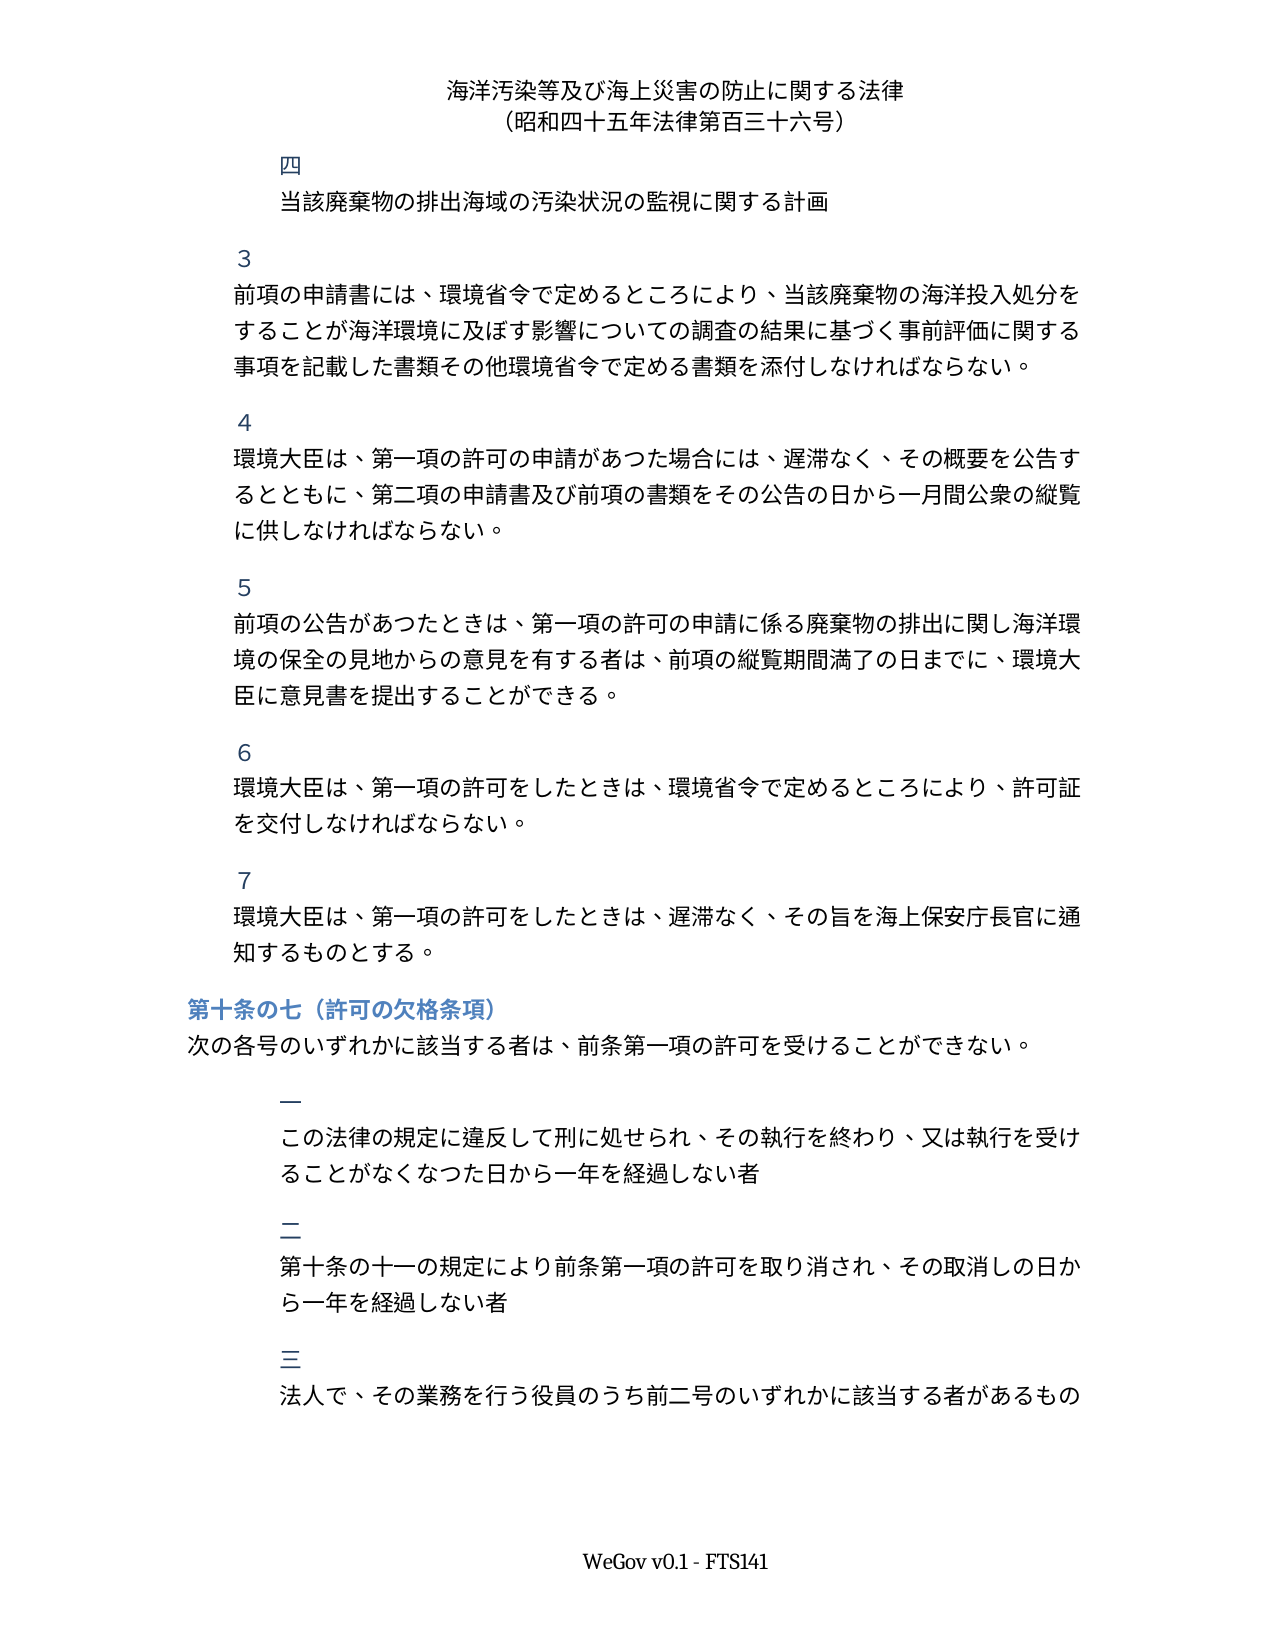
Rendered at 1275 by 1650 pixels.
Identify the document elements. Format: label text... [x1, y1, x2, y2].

subtitle ７ [233, 865, 1087, 896]
subtitle ３ [233, 243, 1087, 274]
text 環境大臣は、第一項の許可をしたときは、遅滞なく、その旨を海上保安庁長官に通知するものとする。 [233, 901, 1087, 968]
text 前項の申請書には、環境省令で定めるところにより、当該廃棄物の海洋投入処分をすることが海洋環境に及ぼす影響についての調査の結果に基づく事前評価に関する事項を記載した書類その他環境省令で定める書類を添付しなければならない。 [233, 279, 1087, 382]
text 当該廃棄物の排出海域の汚染状況の監視に関する計画 [279, 186, 1087, 217]
text この法律の規定に違反して刑に処せられ、その執行を終わり、又は執行を受けることがなくなつた日から一年を経過しない者 [279, 1122, 1087, 1189]
subtitle 二 [279, 1215, 1087, 1246]
text 環境大臣は、第一項の許可の申請があつた場合には、遅滞なく、その概要を公告するとともに、第二項の申請書及び前項の書類をその公告の日から一月間公衆の縦覧に供しなければならない。 [233, 443, 1087, 546]
text 法人で、その業務を行う役員のうち前二号のいずれかに該当する者があるもの [279, 1380, 1087, 1411]
subtitle 三 [279, 1344, 1087, 1375]
subtitle 四 [279, 150, 1087, 181]
subtitle 一 [279, 1086, 1087, 1118]
text 環境大臣は、第一項の許可をしたときは、環境省令で定めるところにより、許可証を交付しなければならない。 [233, 772, 1087, 839]
subtitle ４ [233, 407, 1087, 438]
text 次の各号のいずれかに該当する者は、前条第一項の許可を受けることができない。 [187, 1030, 1087, 1061]
text 前項の公告があつたときは、第一項の許可の申請に係る廃棄物の排出に関し海洋環境の保全の見地からの意見を有する者は、前項の縦覧期間満了の日までに、環境大臣に意見書を提出することができる。 [233, 608, 1087, 711]
subtitle ５ [233, 572, 1087, 603]
text 第十条の十一の規定により前条第一項の許可を取り消され、その取消しの日から一年を経過しない者 [279, 1251, 1087, 1318]
subtitle ６ [233, 736, 1087, 768]
subtitle 第十条の七（許可の欠格条項） [187, 994, 1087, 1025]
